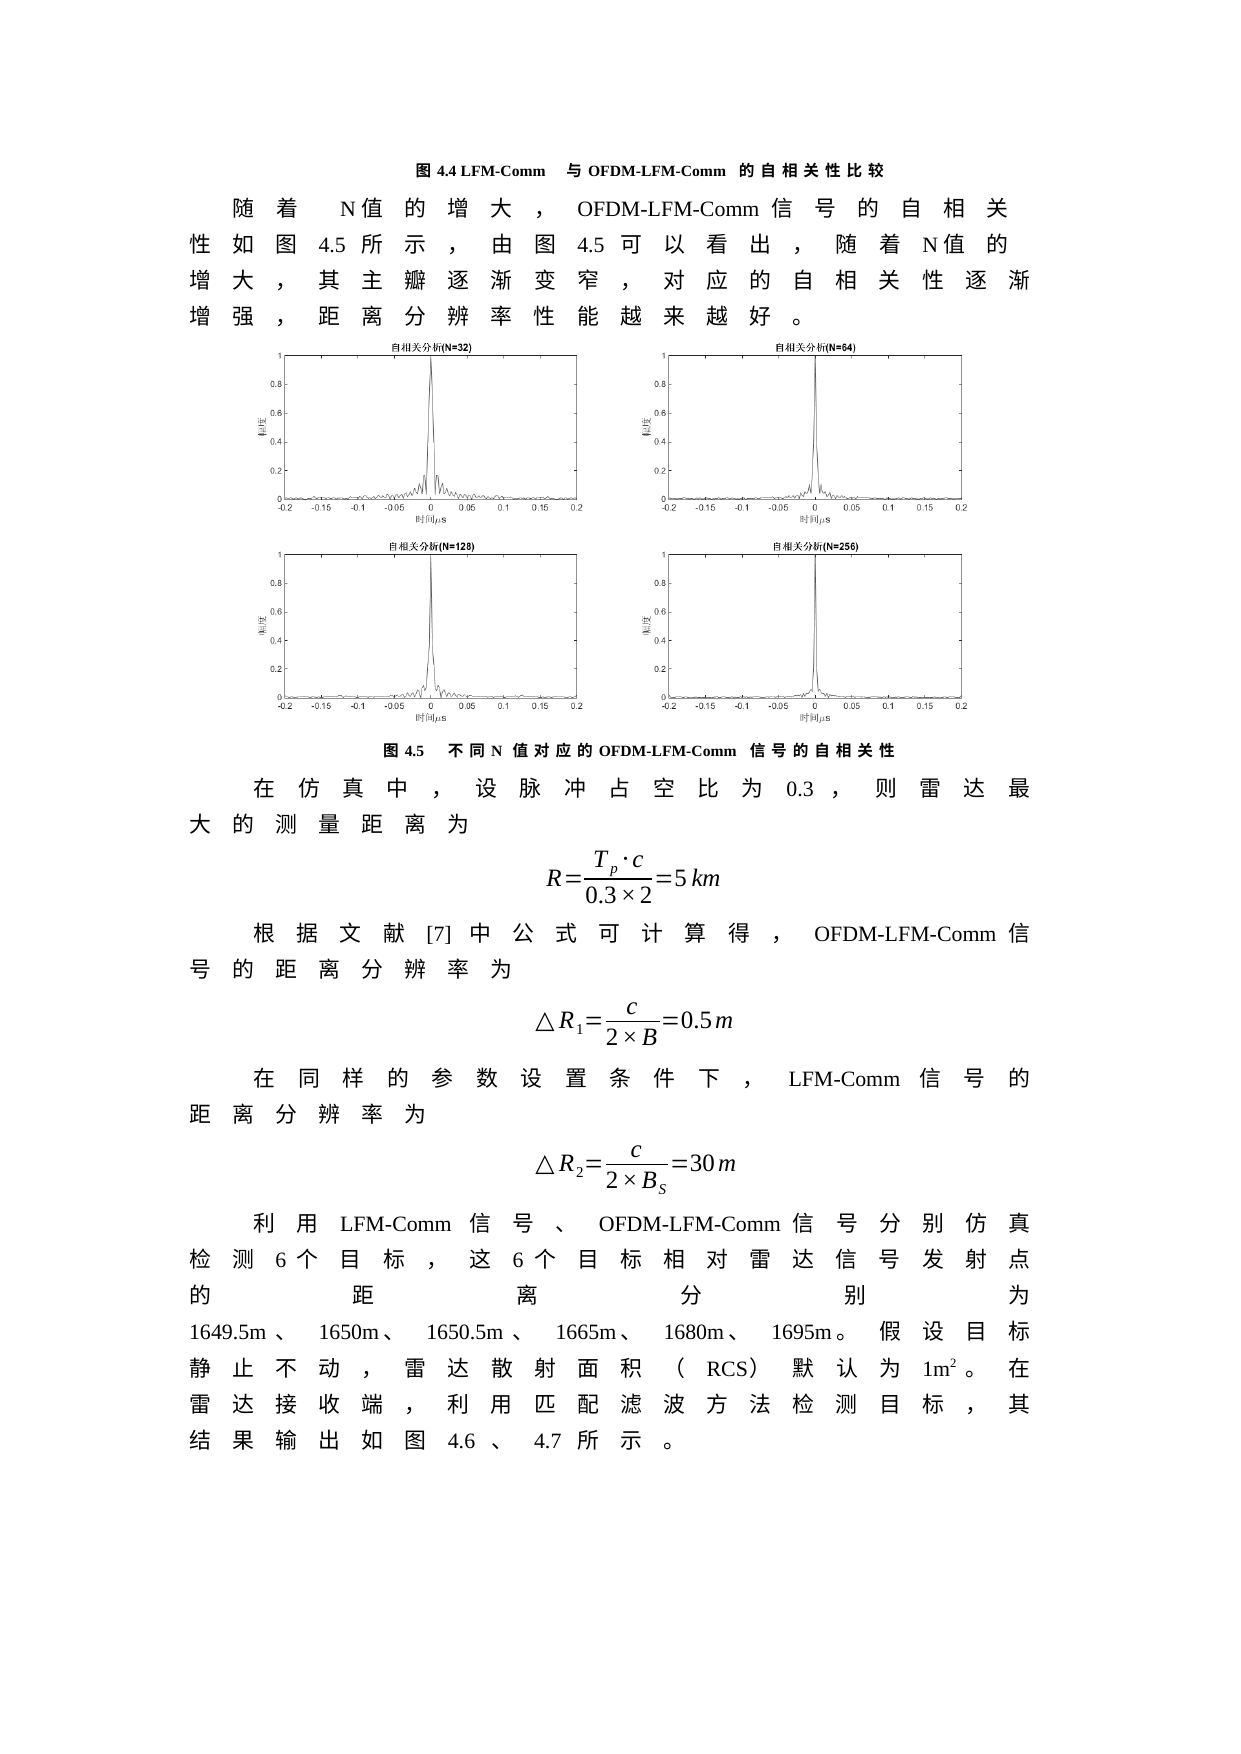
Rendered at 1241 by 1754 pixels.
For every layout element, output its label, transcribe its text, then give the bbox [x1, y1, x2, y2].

text 利用LFM-Comm信号、OFDM-LFM-Comm信号分别仿真检测6个目标，这6个目标相对雷达信号发射点的距离分别为1649.5m、1650m、1650.5m、1665m、1680m、1695m。假设目标静止不动，雷达散射面积（RCS）默认为1m2。在雷达接收端，利用匹配滤波方法检测目标，其结果输出如图4.6、4.7所示。 [189, 1203, 1051, 1457]
text 在仿真中，设脉冲占空比为0.3，则雷达最大的测量距离为 [189, 768, 1051, 841]
text 图4.5 不同N值对应的OFDM-LFM-Comm信号的自相关性 [189, 732, 1051, 768]
text 图4.4 LFM-Comm与OFDM-LFM-Comm的自相关性比较 [189, 152, 1051, 188]
text 随着N值的增大，OFDM-LFM-Comm信号的自相关性如图4.5所示，由图4.5可以看出，随着N值的增大，其主瓣逐渐变窄，对应的自相关性逐渐增强，距离分辨率性能越来越好。 [189, 188, 1051, 333]
text 在同样的参数设置条件下，LFM-Comm信号的距离分辨率为 [189, 1058, 1051, 1131]
text 根据文献[7]中公式可计算得，OFDM-LFM-Comm信号的距离分辨率为 [189, 913, 1051, 986]
